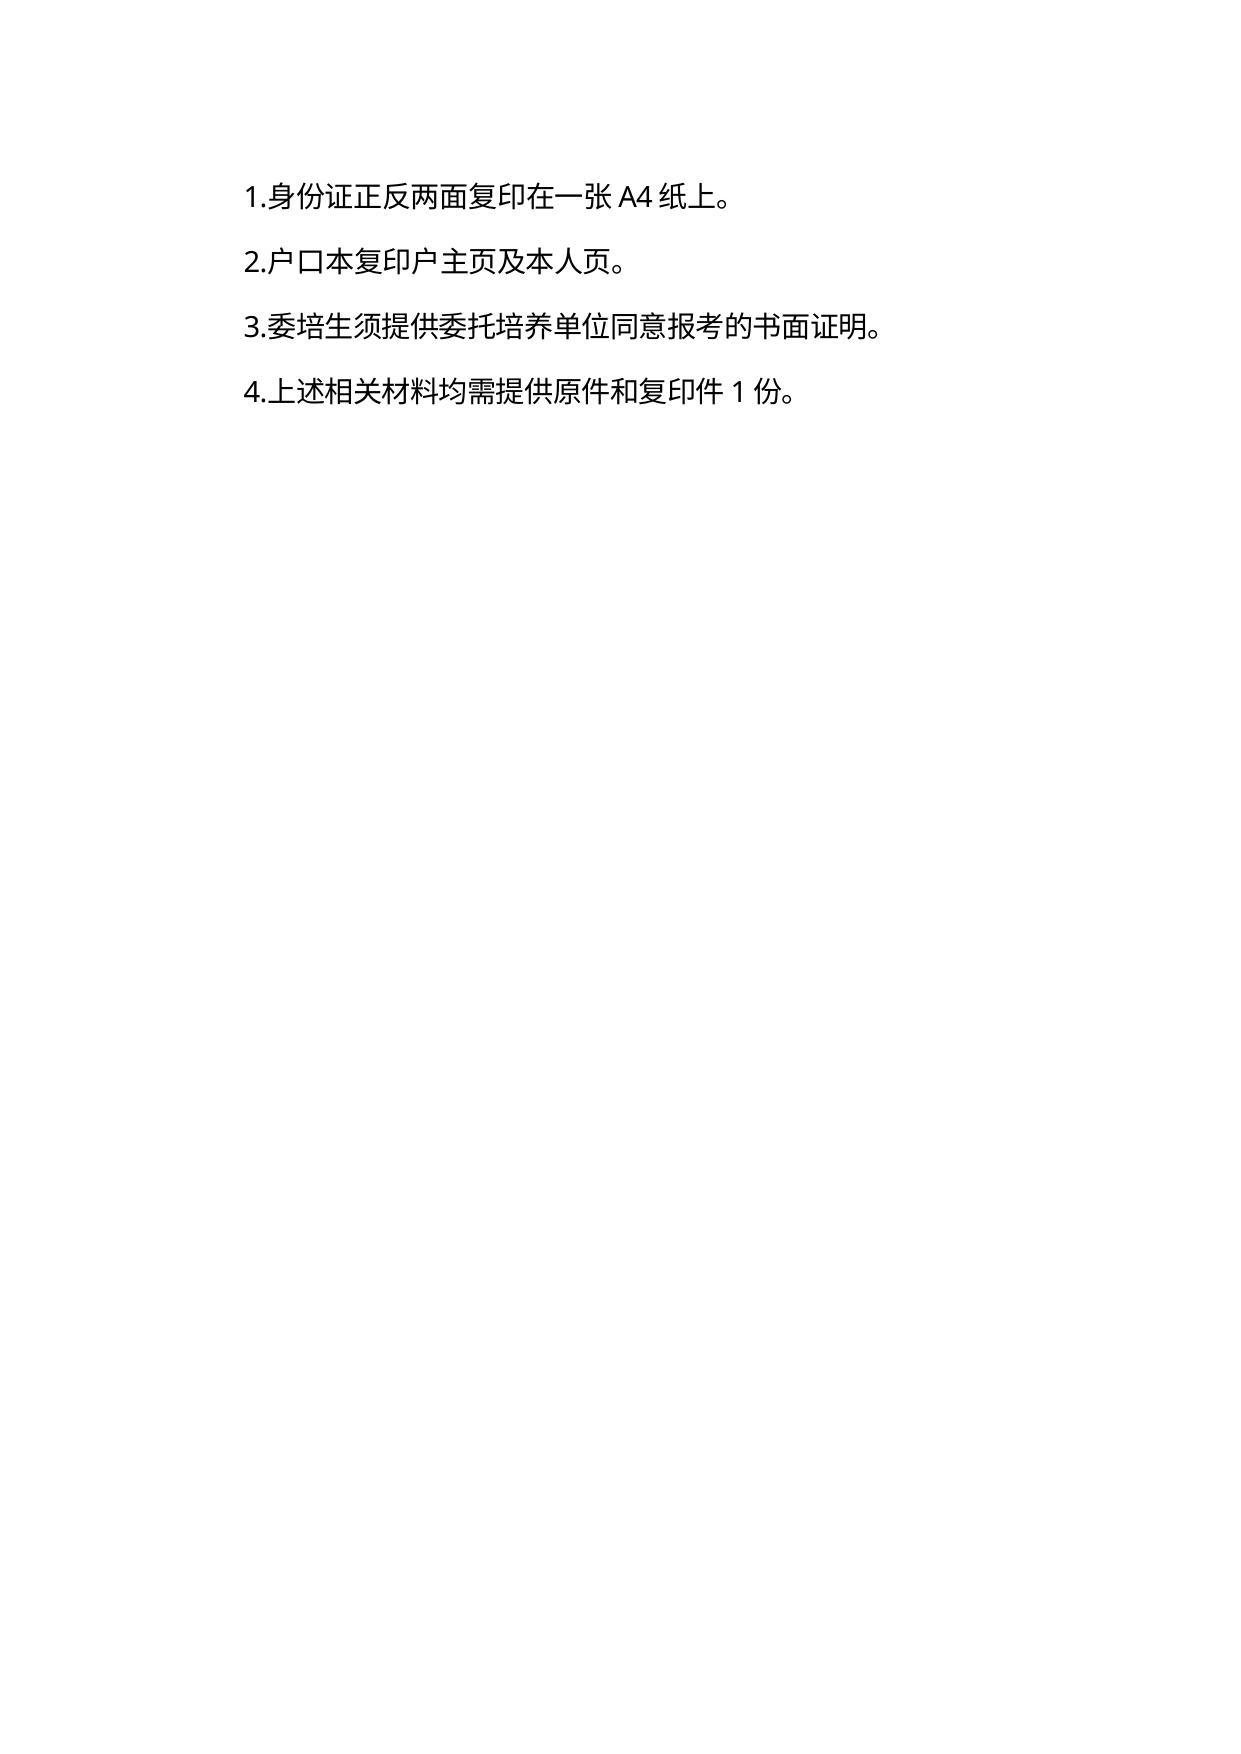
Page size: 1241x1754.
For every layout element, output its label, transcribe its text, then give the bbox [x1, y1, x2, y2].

text 3.委培生须提供委托培养单位同意报考的书面证明。 [187, 292, 1053, 357]
text 4.上述相关材料均需提供原件和复印件1份。 [187, 357, 1053, 422]
text 1.身份证正反两面复印在一张A4纸上。 [187, 162, 1053, 227]
text 2.户口本复印户主页及本人页。 [187, 227, 1053, 292]
